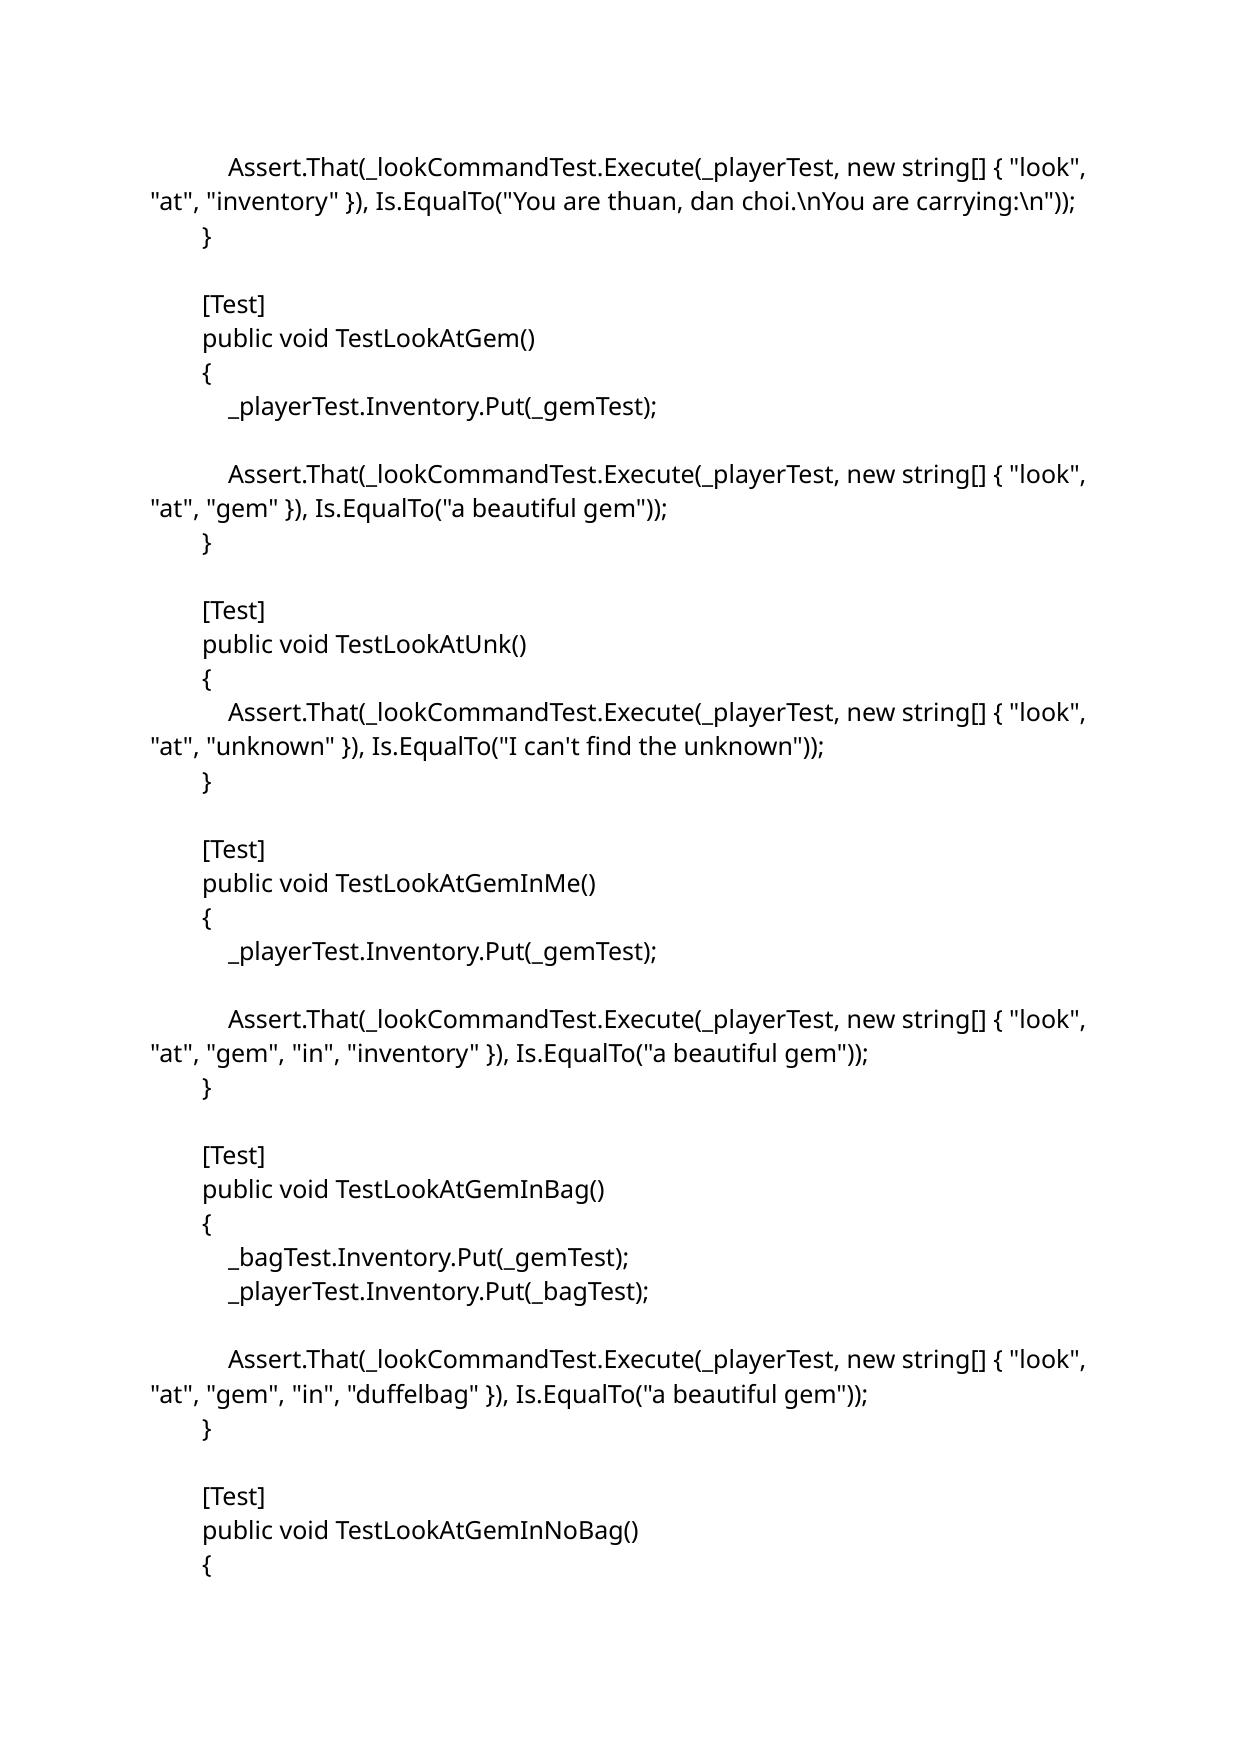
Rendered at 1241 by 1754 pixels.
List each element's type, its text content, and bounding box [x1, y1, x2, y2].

text Assert.That(_lookCommandTest.Execute(_playerTest, new string[] { "look", "at", "gem", "in", "inventory" }), Is.EqualTo("a beautiful gem")); [150, 1002, 1090, 1070]
text _playerTest.Inventory.Put(_bagTest); [150, 1274, 1090, 1308]
text { [150, 354, 1090, 388]
text _bagTest.Inventory.Put(_gemTest); [150, 1240, 1090, 1274]
text { [150, 899, 1090, 933]
text { [150, 661, 1090, 695]
text public void TestLookAtGemInMe() [150, 865, 1090, 899]
text Assert.That(_lookCommandTest.Execute(_playerTest, new string[] { "look", "at", "gem" }), Is.EqualTo("a beautiful gem")); [150, 457, 1090, 525]
text } [150, 1070, 1090, 1104]
text [Test] [150, 831, 1090, 865]
text [Test] [150, 1138, 1090, 1172]
text } [150, 525, 1090, 559]
text { [150, 1547, 1090, 1581]
text public void TestLookAtGem() [150, 320, 1090, 354]
text _playerTest.Inventory.Put(_gemTest); [150, 933, 1090, 967]
text public void TestLookAtGemInBag() [150, 1172, 1090, 1206]
text [Test] [150, 593, 1090, 627]
text public void TestLookAtGemInNoBag() [150, 1512, 1090, 1547]
text { [150, 1206, 1090, 1240]
text Assert.That(_lookCommandTest.Execute(_playerTest, new string[] { "look", "at", "unknown" }), Is.EqualTo("I can't find the unknown")); [150, 695, 1090, 763]
text public void TestLookAtUnk() [150, 627, 1090, 661]
text Assert.That(_lookCommandTest.Execute(_playerTest, new string[] { "look", "at", "inventory" }), Is.EqualTo("You are thuan, dan choi.\nYou are carrying:\n")); [150, 150, 1090, 218]
text _playerTest.Inventory.Put(_gemTest); [150, 388, 1090, 422]
text } [150, 1410, 1090, 1444]
text } [150, 763, 1090, 797]
text } [150, 218, 1090, 252]
text [Test] [150, 1478, 1090, 1512]
text [Test] [150, 286, 1090, 320]
text Assert.That(_lookCommandTest.Execute(_playerTest, new string[] { "look", "at", "gem", "in", "duffelbag" }), Is.EqualTo("a beautiful gem")); [150, 1342, 1090, 1410]
